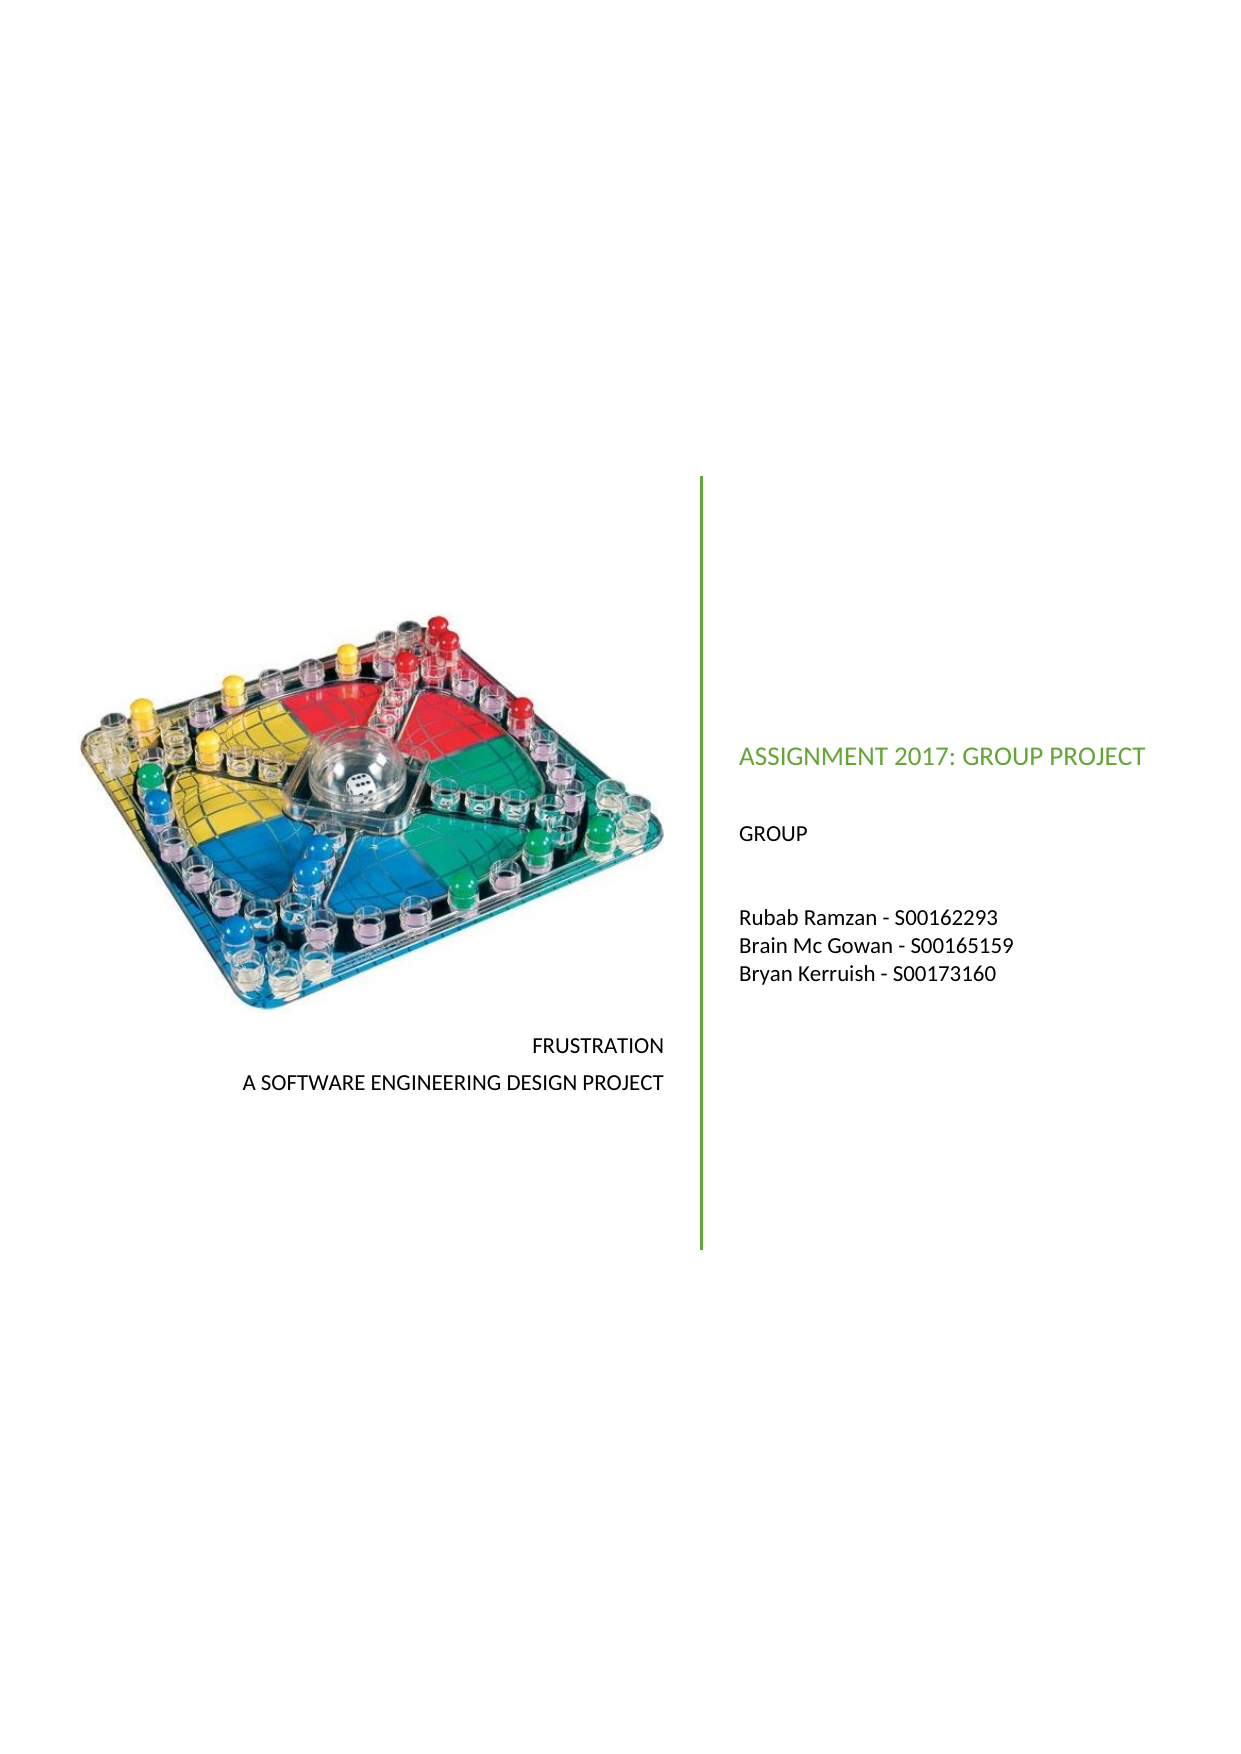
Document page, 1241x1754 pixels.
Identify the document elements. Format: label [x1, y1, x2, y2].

picture [77, 611, 664, 1013]
